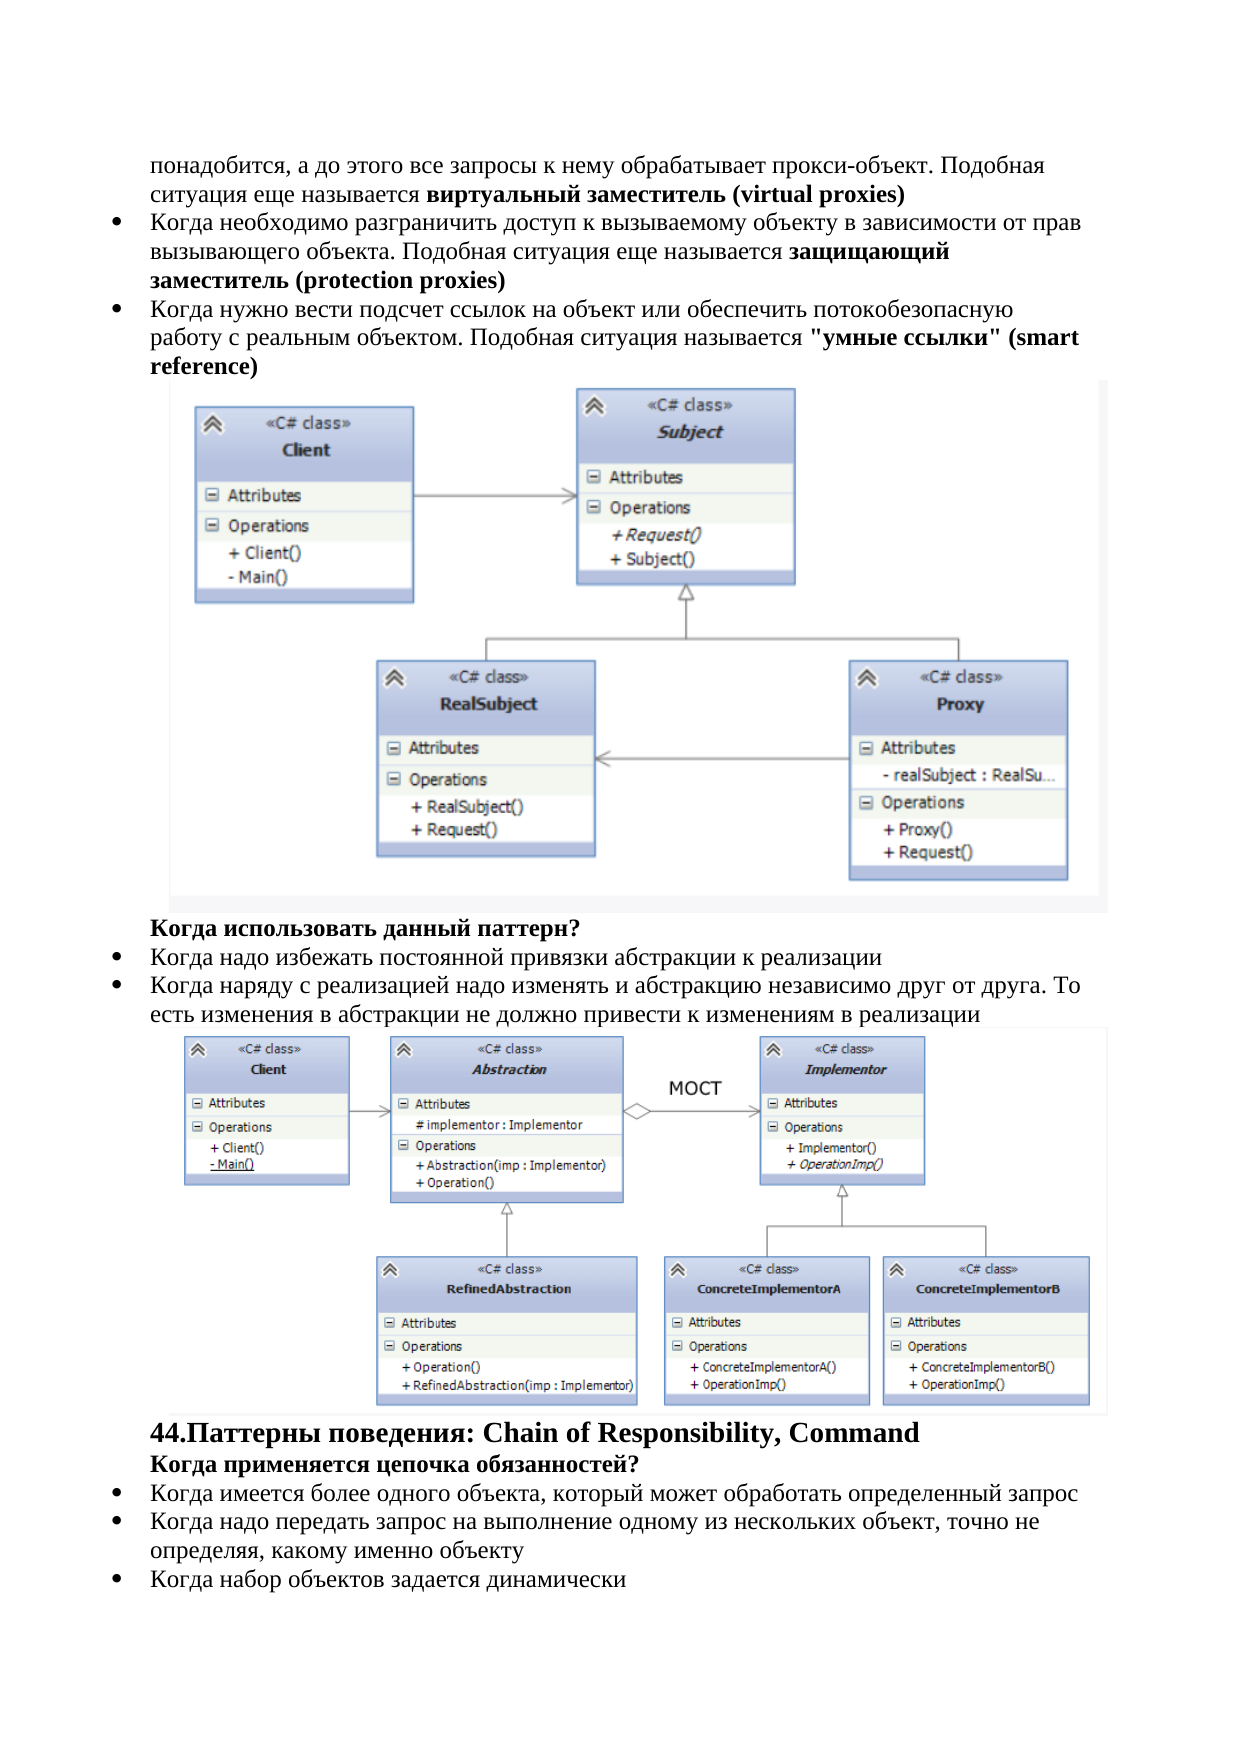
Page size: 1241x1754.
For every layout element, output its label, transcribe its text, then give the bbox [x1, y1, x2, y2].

list Когда надо передать запрос на выполнение одному из нескольких объект, точно не определяя, какому именно объекту [112, 1506, 1090, 1564]
list Когда необходимо разграничить доступ к вызываемому объекту в зависимости от прав вызывающего объекта. Подобная ситуация еще называется защищающий заместитель (protection proxies) [112, 207, 1090, 294]
list Когда наряду с реализацией надо изменять и абстракцию независимо друг от друга. То есть изменения в абстракции не должно привести к изменениям в реализации [112, 970, 1090, 1028]
list Когда имеется более одного объекта, который может обработать определенный запрос [112, 1478, 1090, 1506]
list Когда набор объектов задается динамически [112, 1564, 1090, 1593]
text 44.Паттерны поведения: Chain of Responsibility, Command [150, 1415, 1090, 1449]
subtitle Когда использовать данный паттерн? [150, 380, 1090, 942]
list Когда нужно вести подсчет ссылок на объект или обеспечить потокобезопасную работу с реальным объектом. Подобная ситуация называется "умные ссылки" (smart reference) [112, 294, 1090, 380]
subtitle Когда применяется цепочка обязанностей? [150, 1449, 1090, 1478]
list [112, 150, 1090, 207]
list Когда надо избежать постоянной привязки абстракции к реализации [112, 942, 1090, 970]
